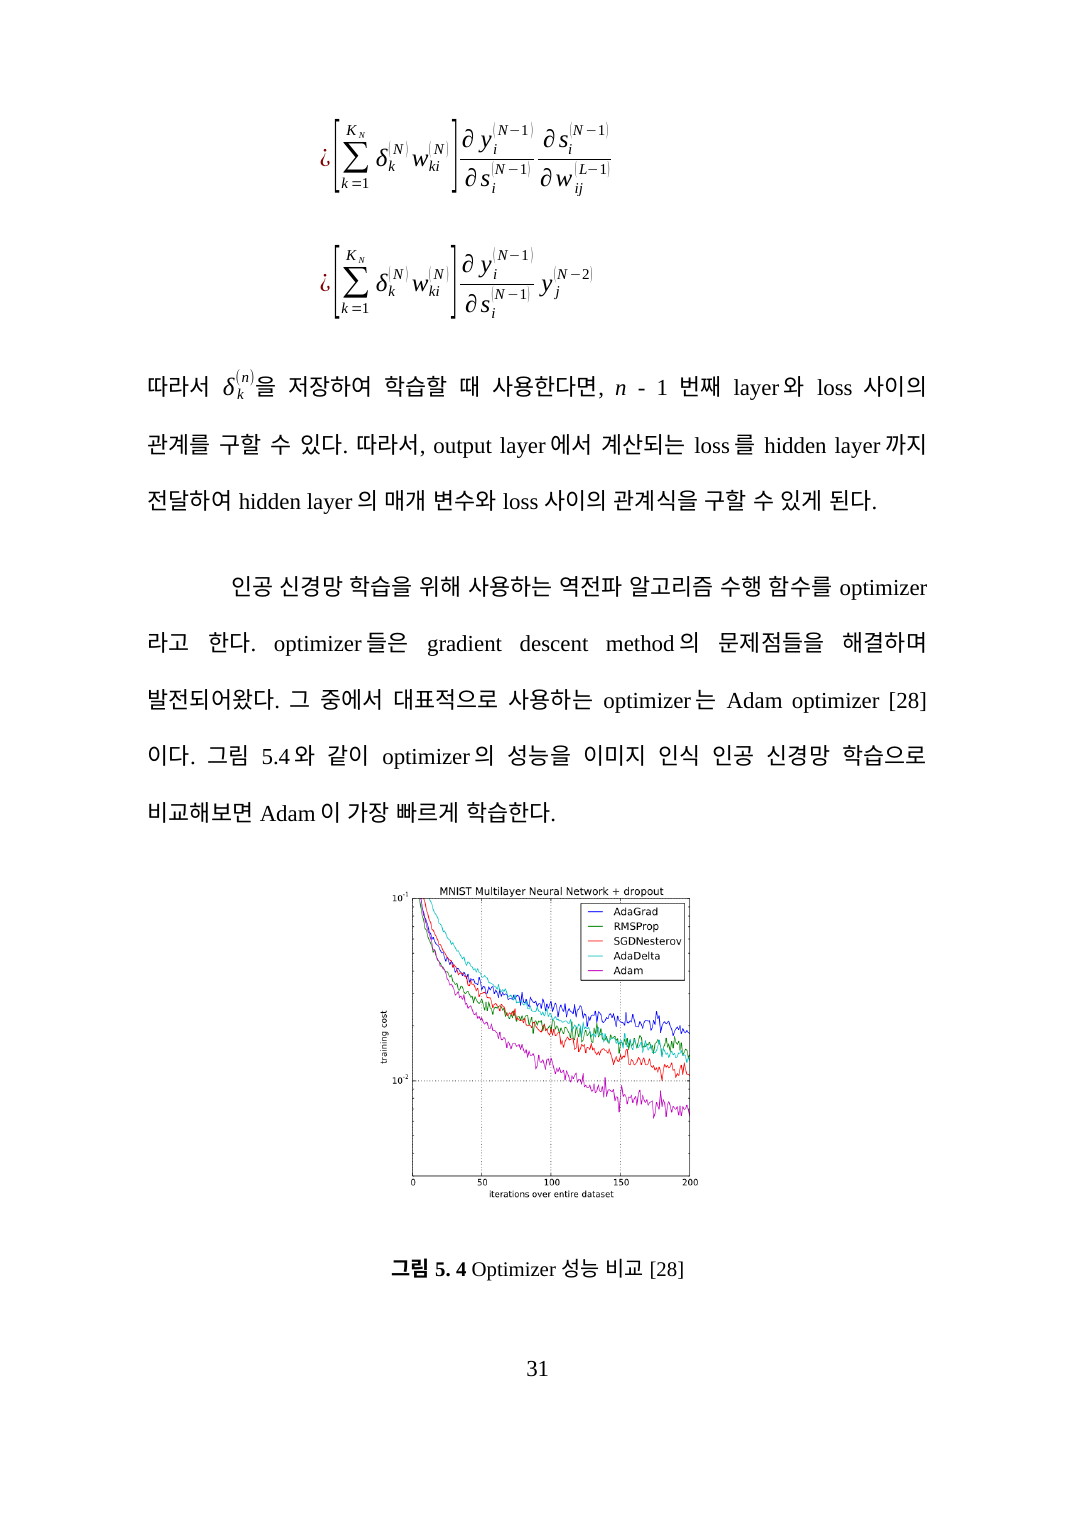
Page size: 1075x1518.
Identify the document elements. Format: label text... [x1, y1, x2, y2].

text 따라서 을 저장하여 학습할 때 사용한다면, n - 1 번째 layer와 loss 사이의 관계를 구할 수 있다. 따라서, output layer에서 계산되는 loss를 hidden layer까지 전달하여 hidden layer의 매개 변수와 loss 사이의 관계식을 구할 수 있게 된다. [148, 368, 927, 516]
text 인공 신경망 학습을 위해 사용하는 역전파 알고리즘 수행 함수를 optimizer라고 한다. optimizer들은 gradient descent method의 문제점들을 해결하며 발전되어왔다. 그 중에서 대표적으로 사용하는 optimizer는 Adam optimizer [28]이다. 그림 5.4와 같이 optimizer의 성능을 이미지 인식 인공 신경망 학습으로 비교해보면 Adam이 가장 빠르게 학습한다. [148, 569, 927, 828]
picture [374, 880, 701, 1206]
